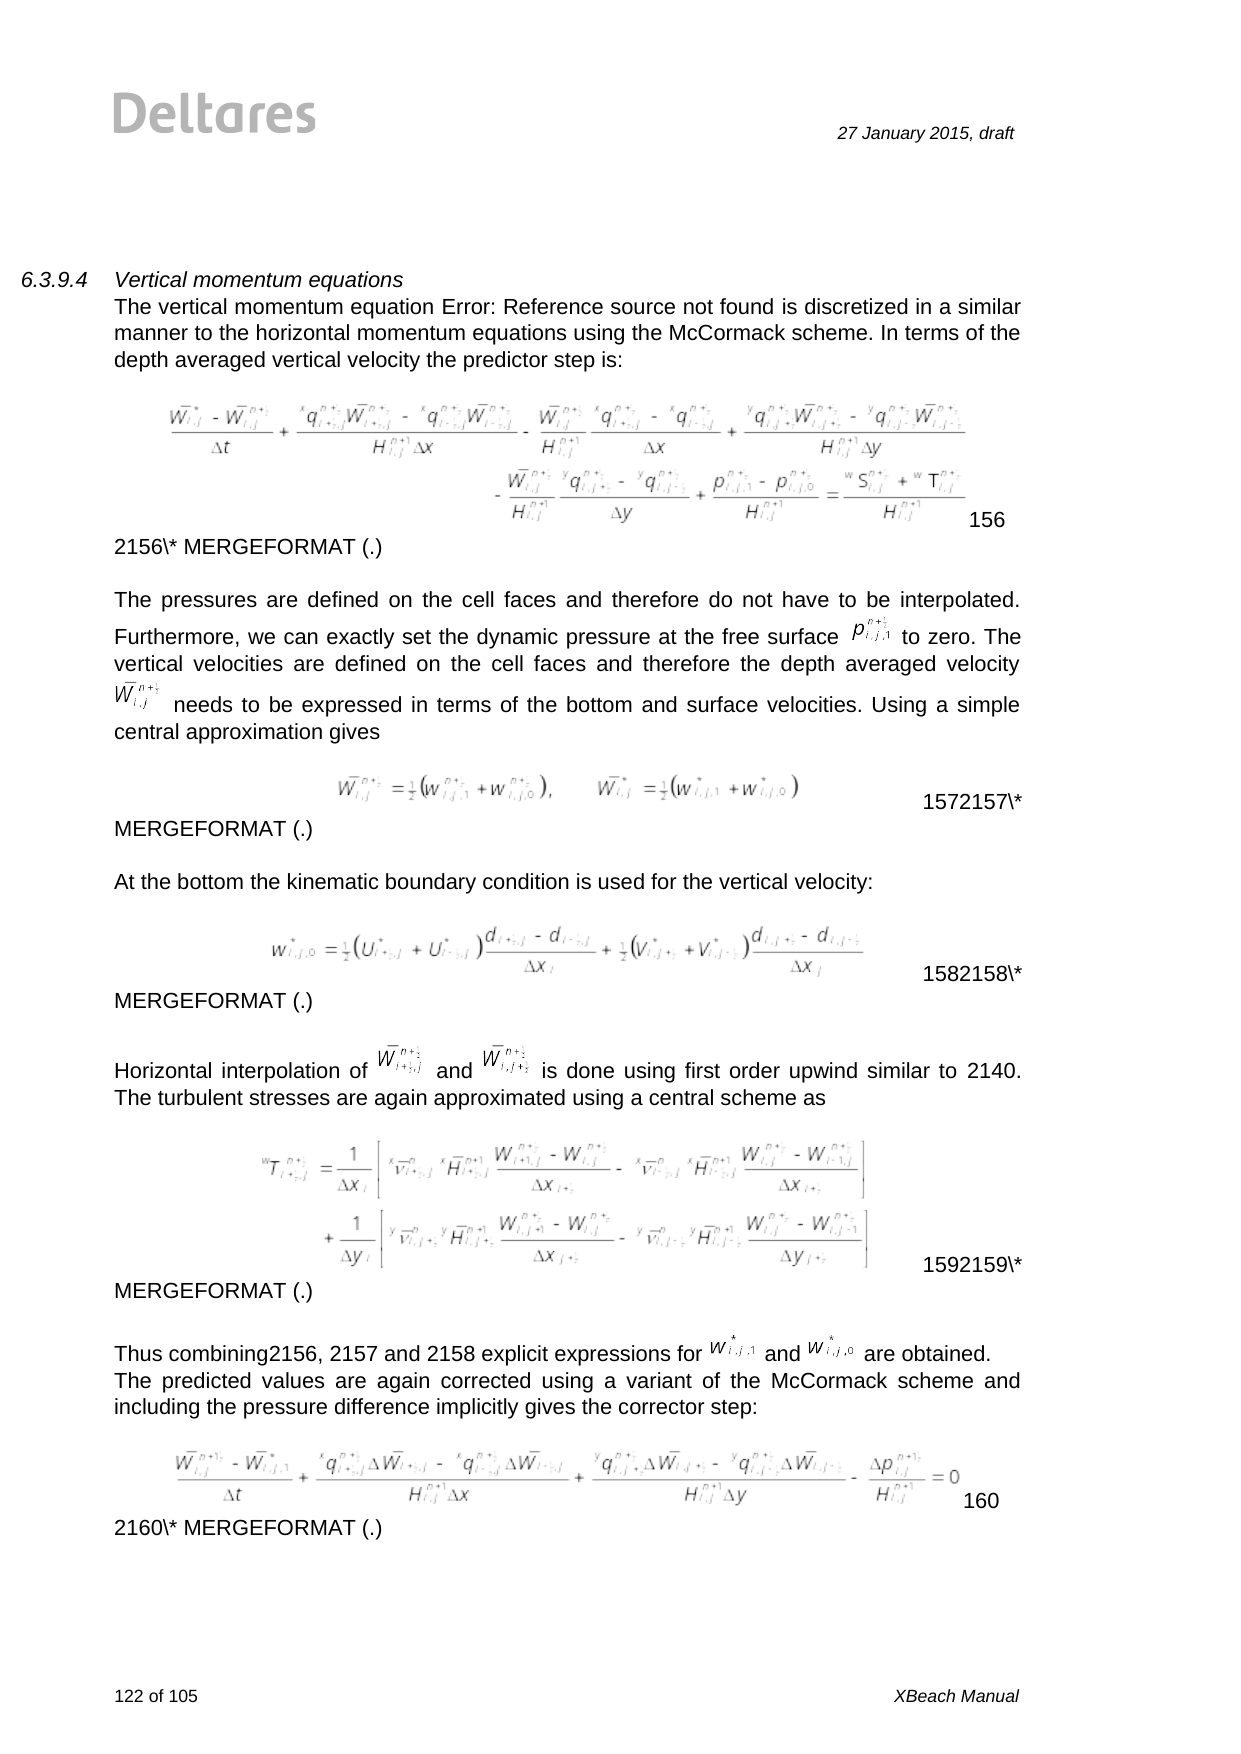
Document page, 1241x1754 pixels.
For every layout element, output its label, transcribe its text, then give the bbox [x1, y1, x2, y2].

text Thus combining, and explicit expressions for and are obtained. [114, 1330, 1022, 1366]
text Horizontal interpolation of and is done using first order upwind similar to . The turbulent stresses are again approximated using a central scheme as [114, 1040, 1022, 1110]
text The pressures are defined on the cell faces and therefore do not have to be interpolated. Furthermore, we can exactly set the dynamic pressure at the free surface to zero. The vertical velocities are defined on the cell faces and therefore the depth averaged velocity needs to be expressed in terms of the bottom and surface velocities. Using a simple central approximation gives [114, 586, 1022, 744]
text At the bottom the kinematic boundary condition is used for the vertical velocity: [114, 867, 1022, 894]
picture [113, 75, 315, 133]
subtitle Vertical momentum equations [87, 266, 1022, 292]
text The predicted values are again corrected using a variant of the McCormack scheme and including the pressure difference implicitly gives the corrector step: [114, 1366, 1022, 1419]
